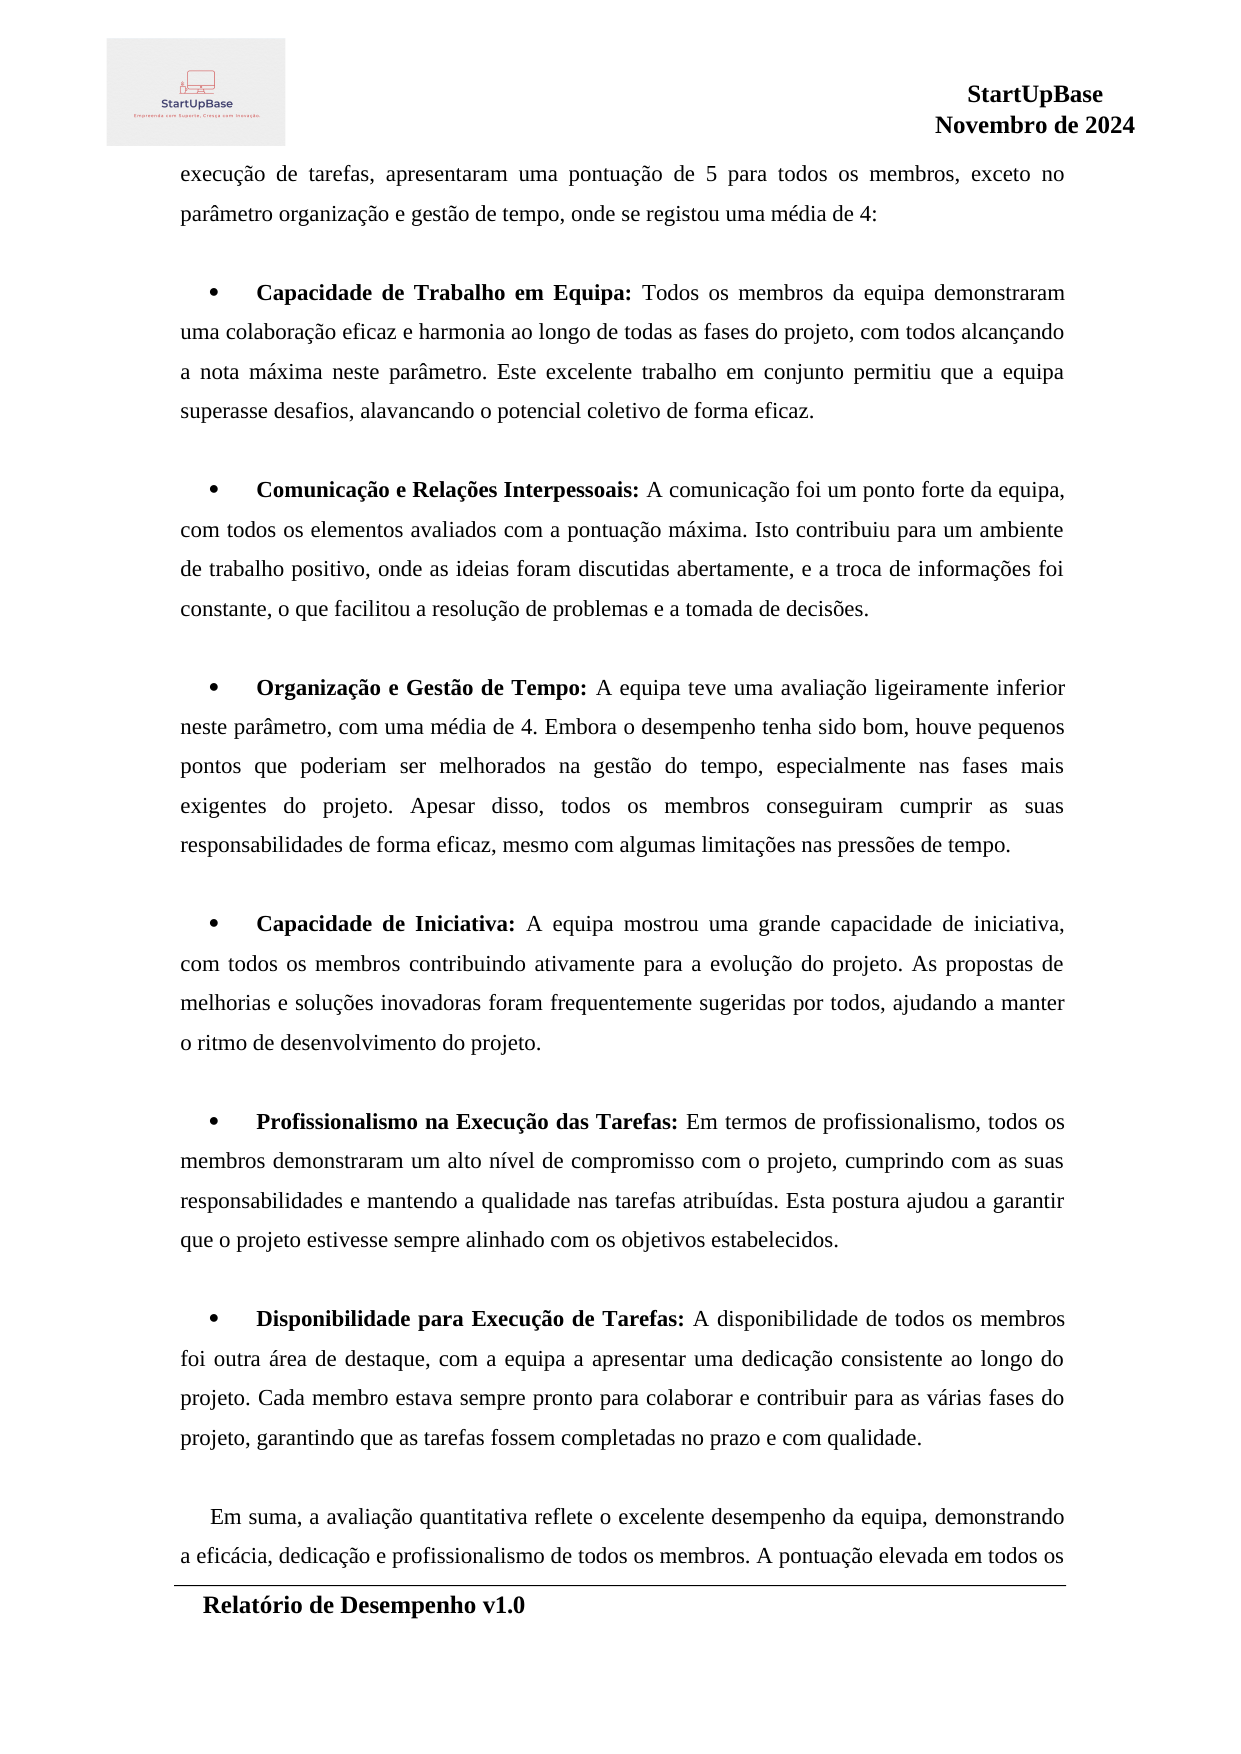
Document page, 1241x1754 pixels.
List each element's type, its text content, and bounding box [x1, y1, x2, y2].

picture [182, 38, 288, 92]
list Disponibilidade para Execução de Tarefas: A disponibilidade de todos os membros foi outra área de destaque, com a equipa a apresentar uma dedicação consistente ao longo do projeto. Cada membro estava sempre pronto para colaborar e contribuir para as várias fases do projeto, garantindo que as tarefas fossem completadas no prazo e com qualidade. [180, 1305, 1066, 1450]
list Capacidade de Trabalho em Equipa: Todos os membros da equipa demonstraram uma colaboração eficaz e harmonia ao longo de todas as fases do projeto, com todos alcançando a nota máxima neste parâmetro. Este excelente trabalho em conjunto permitiu que a equipa superasse desafios, alavancando o potencial coletivo de forma eficaz. [180, 279, 1066, 424]
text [180, 1503, 1066, 1568]
list Comunicação e Relações Interpessoais: A comunicação foi um ponto forte da equipa, com todos os elementos avaliados com a pontuação máxima. Isto contribuiu para um ambiente de trabalho positivo, onde as ideias foram discutidas abertamente, e a troca de informações foi constante, o que facilitou a resolução de problemas e a tomada de decisões. [180, 476, 1066, 621]
list Capacidade de Iniciativa: A equipa mostrou uma grande capacidade de iniciativa, com todos os membros contribuindo ativamente para a evolução do projeto. As propostas de melhorias e soluções inovadoras foram frequentemente sugeridas por todos, ajudando a manter o ritmo de desenvolvimento do projeto. [180, 911, 1066, 1055]
list Organização e Gestão de Tempo: A equipa teve uma avaliação ligeiramente inferior neste parâmetro, com uma média de 4. Embora o desempenho tenha sido bom, houve pequenos pontos que poderiam ser melhorados na gestão do tempo, especialmente nas fases mais exigentes do projeto. Apesar disso, todos os membros conseguiram cumprir as suas responsabilidades de forma eficaz, mesmo com algumas limitações nas pressões de tempo. [180, 674, 1066, 858]
list Profissionalismo na Execução das Tarefas: Em termos de profissionalismo, todos os membros demonstraram um alto nível de compromisso com o projeto, cumprindo com as suas responsabilidades e mantendo a qualidade nas tarefas atribuídas. Esta postura ajudou a garantir que o projeto estivesse sempre alinhado com os objetivos estabelecidos. [180, 1108, 1066, 1253]
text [180, 160, 1066, 226]
